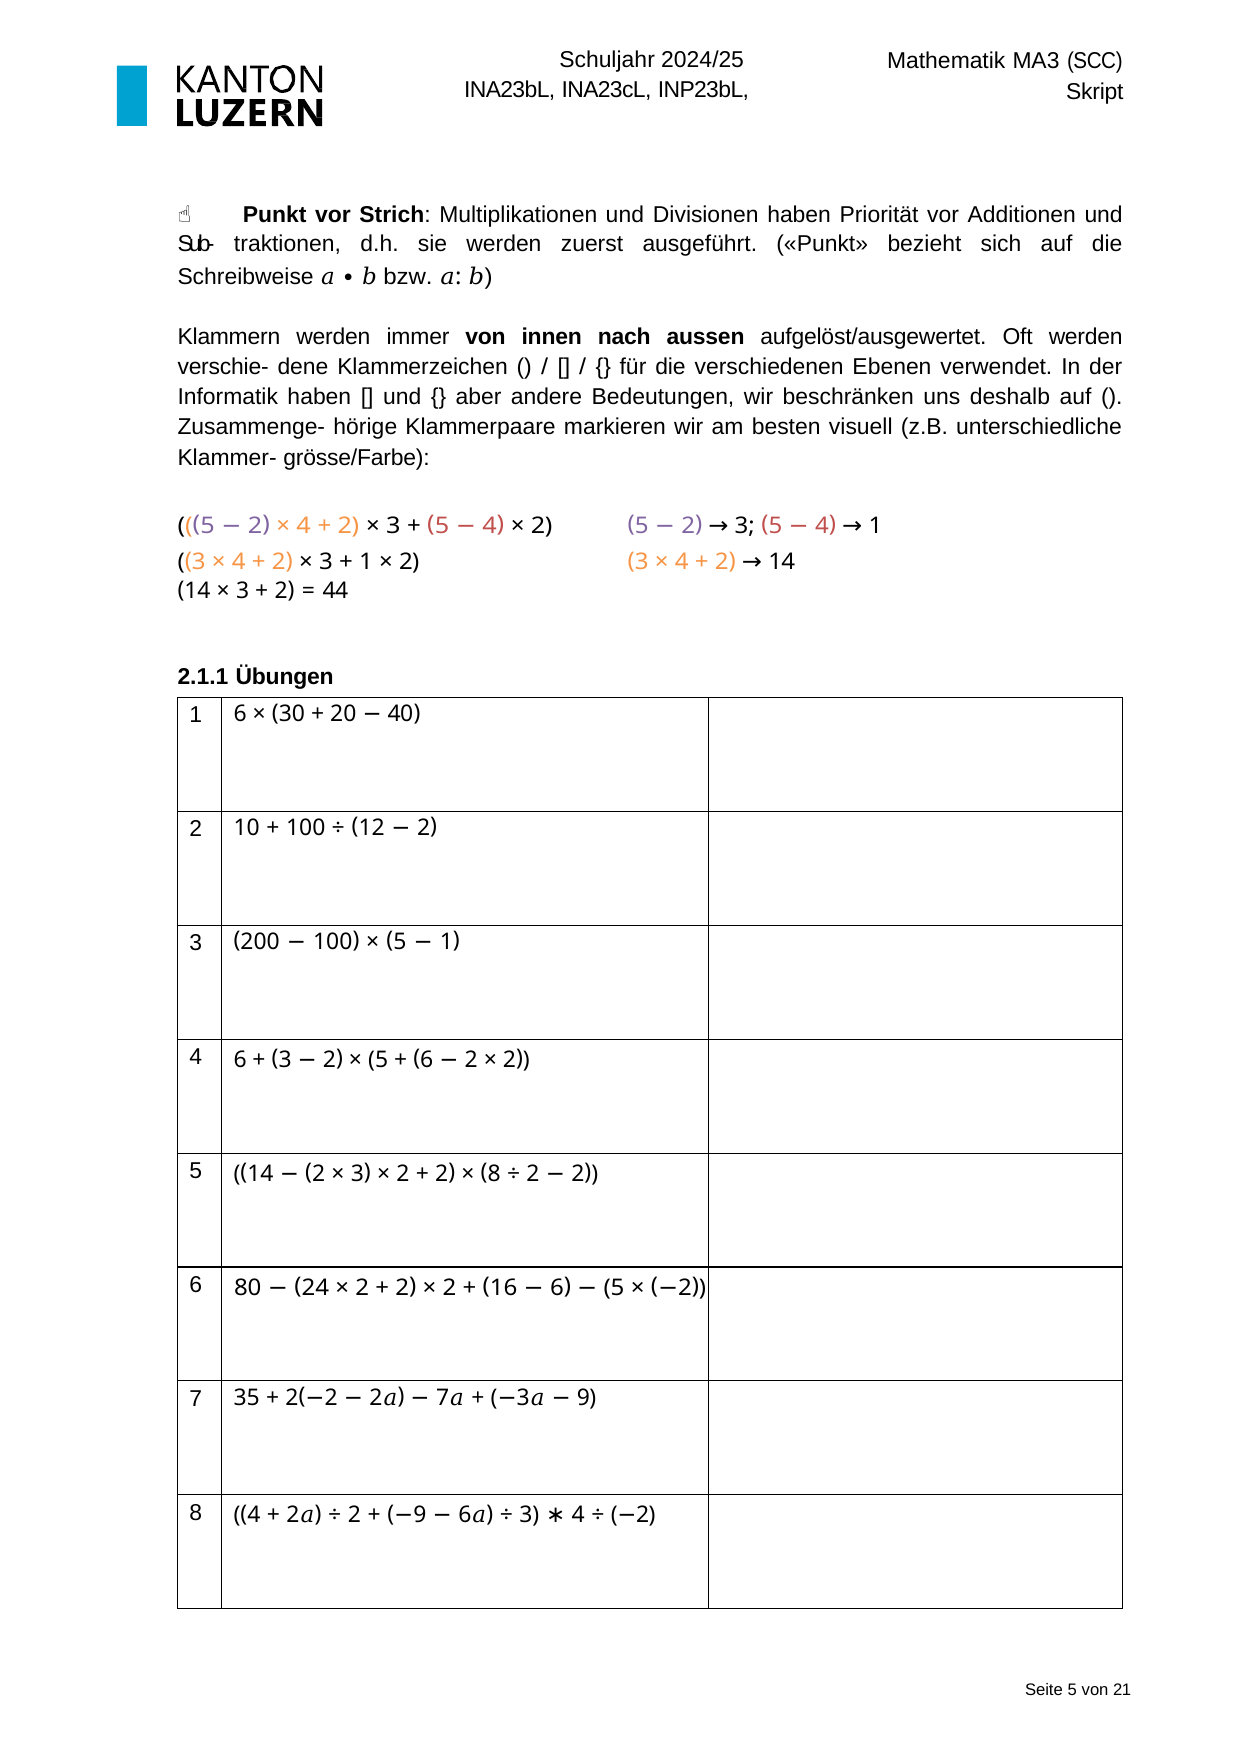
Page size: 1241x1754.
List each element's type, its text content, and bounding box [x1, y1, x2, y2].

text ((3 × 4 + 2) × 3 + 1 × 2) (3 × 4 + 2) → 14 [177, 546, 1134, 576]
subtitle Übungen [177, 663, 1134, 689]
table_cell [709, 1268, 1122, 1380]
table_cell [709, 812, 1122, 924]
table_cell 5 [178, 1154, 221, 1266]
table_cell 8 [178, 1495, 221, 1608]
table_cell 6 [178, 1268, 221, 1380]
table_cell [709, 1381, 1122, 1494]
table_cell 10 + 100 ÷ (12 − 2) [222, 812, 708, 924]
table_header 6 × (30 + 20 − 40) [222, 698, 708, 811]
table_cell [709, 1154, 1122, 1266]
table_cell 3 [178, 926, 221, 1038]
table_cell 35 + 2(−2 − 2𝑎) − 7𝑎 + (−3𝑎 − 9) [222, 1381, 708, 1494]
text (((5 − 2) × 4 + 2) × 3 + (5 − 4) × 2) (5 − 2) → 3; (5 − 4) → 1 [177, 507, 1134, 540]
list Punkt vor Strich: Multiplikationen und Divisionen haben Priorität vor Additionen und Sub- traktionen, d.h. sie werden zuerst ausgeführt. («Punkt» bezieht sich auf die Schreibweise 𝑎 ∙ 𝑏 bzw. 𝑎: 𝑏) [177, 201, 1123, 291]
table_cell 7 [178, 1381, 221, 1494]
table_cell ((4 + 2𝑎) ÷ 2 + (−9 − 6𝑎) ÷ 3) ∗ 4 ÷ (−2) [222, 1495, 708, 1608]
table_header 1 [178, 698, 221, 811]
table_cell 6 + (3 − 2) × (5 + (6 − 2 × 2)) [222, 1040, 708, 1152]
table_cell 4 [178, 1040, 221, 1152]
table_cell 80 − (24 × 2 + 2) × 2 + (16 − 6) − (5 × (−2)) [222, 1268, 708, 1380]
table_cell [709, 1040, 1122, 1152]
text Klammern werden immer von innen nach aussen aufgelöst/ausgewertet. Oft werden verschie- dene Klammerzeichen () / [] / {} für die verschiedenen Ebenen verwendet. In der Informatik haben [] und {} aber andere Bedeutungen, wir beschränken uns deshalb auf (). Zusammenge- hörige Klammerpaare markieren wir am besten visuell (z.B. unterschiedliche Klammer- grösse/Farbe): [177, 323, 1123, 470]
table_cell [709, 926, 1122, 1038]
table_cell (200 − 100) × (5 − 1) [222, 926, 708, 1038]
table_cell ((14 − (2 × 3) × 2 + 2) × (8 ÷ 2 − 2)) [222, 1154, 708, 1266]
text (14 × 3 + 2) = 44 [177, 576, 1134, 605]
table_cell 2 [178, 812, 221, 924]
table_header [709, 698, 1122, 811]
table_cell [709, 1495, 1122, 1608]
